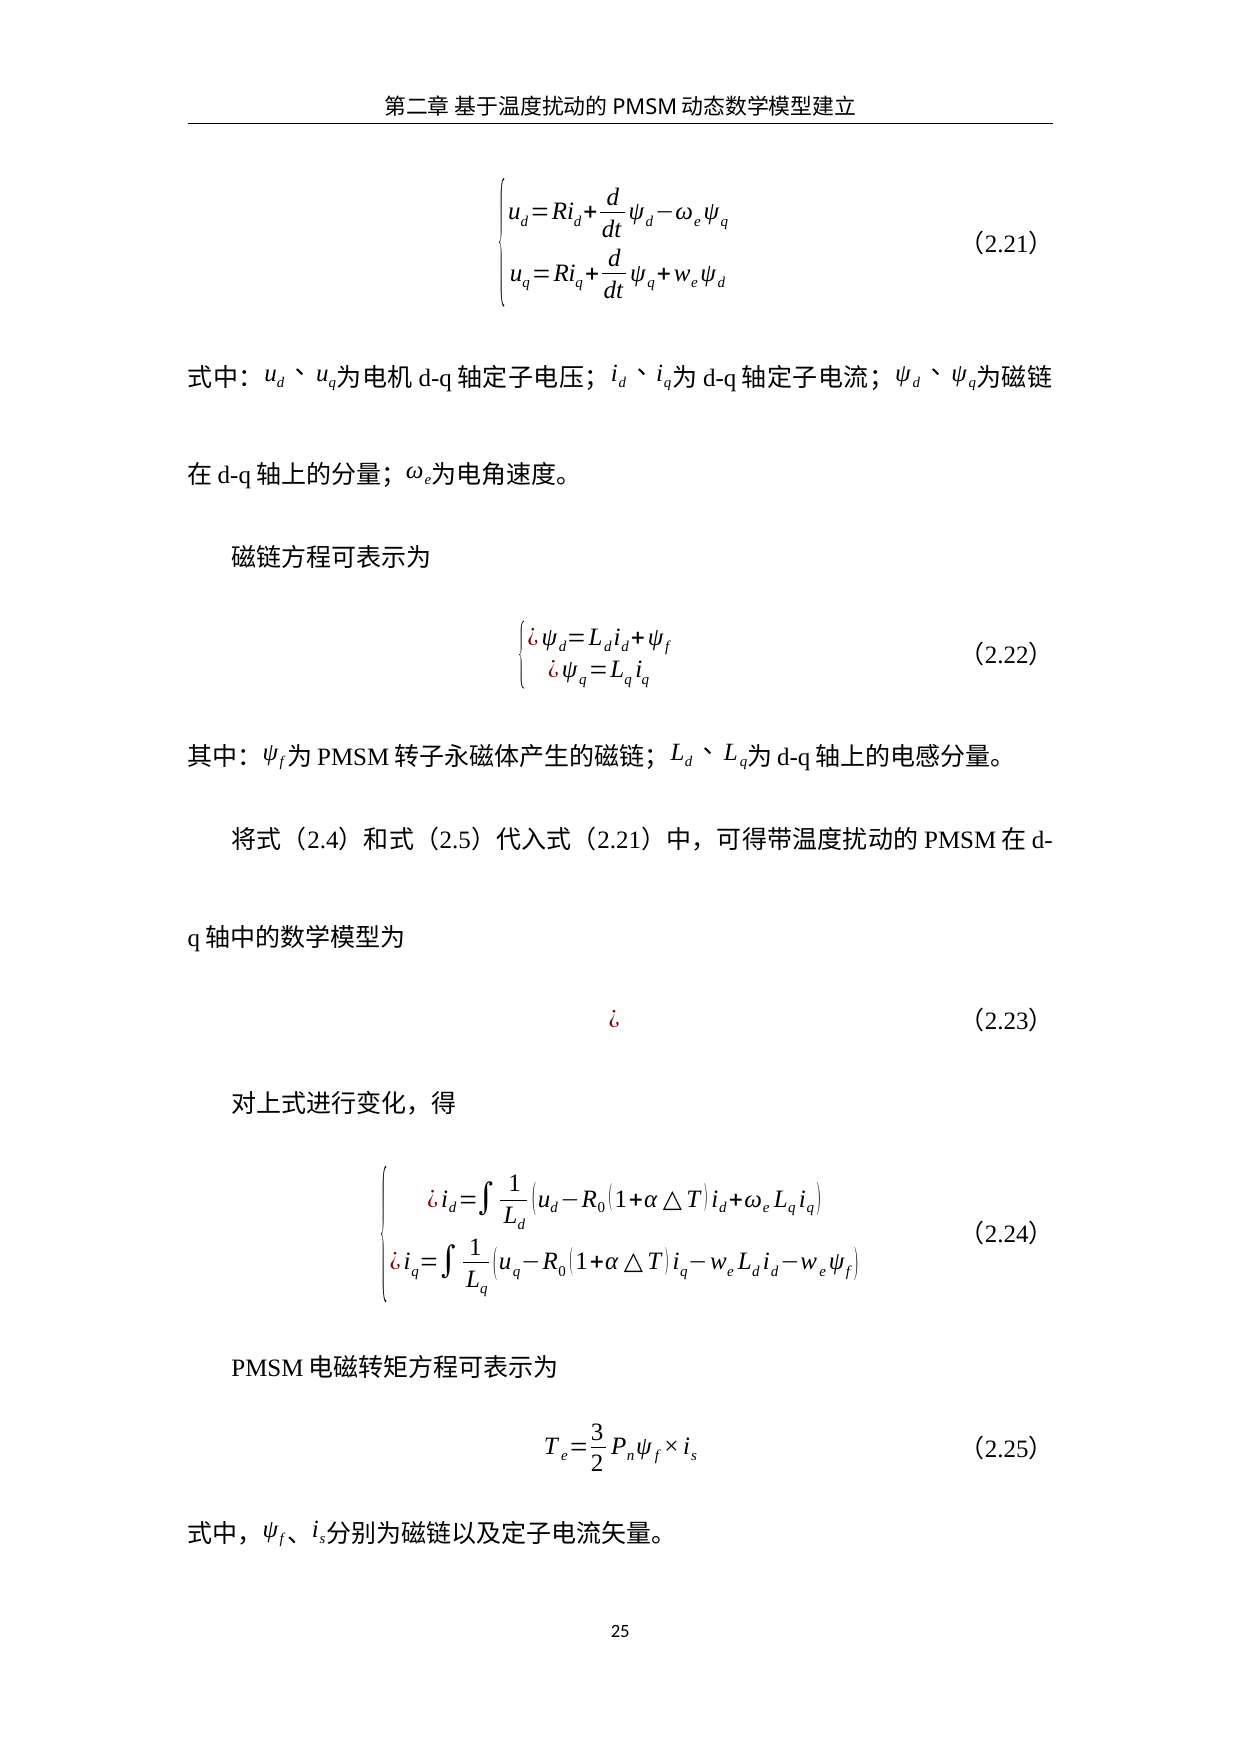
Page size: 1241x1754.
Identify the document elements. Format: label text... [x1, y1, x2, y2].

text （2.21） [187, 162, 1053, 324]
text （2.25） [187, 1416, 1053, 1481]
text 对上式进行变化，得 [187, 1069, 1053, 1134]
text （2.24） [187, 1152, 1053, 1314]
text 式中：为电机d-q轴定子电压；为d-q轴定子电流；为磁链在d-q轴上的分量；为电角速度。 [187, 343, 1053, 505]
text 磁链方程可表示为 [187, 523, 1053, 588]
text 其中：为PMSM转子永磁体产生的磁链；为d-q轴上的电感分量。 [187, 722, 1053, 787]
text 将式（2.4）和式（2.5）代入式（2.21）中，可得带温度扰动的PMSM在d-q轴中的数学模型为 [187, 805, 1053, 968]
text （2.22） [187, 606, 1053, 704]
text （2.23） [187, 986, 1053, 1051]
text PMSM电磁转矩方程可表示为 [187, 1333, 1053, 1398]
text 式中，、分别为磁链以及定子电流矢量。 [187, 1499, 953, 1564]
